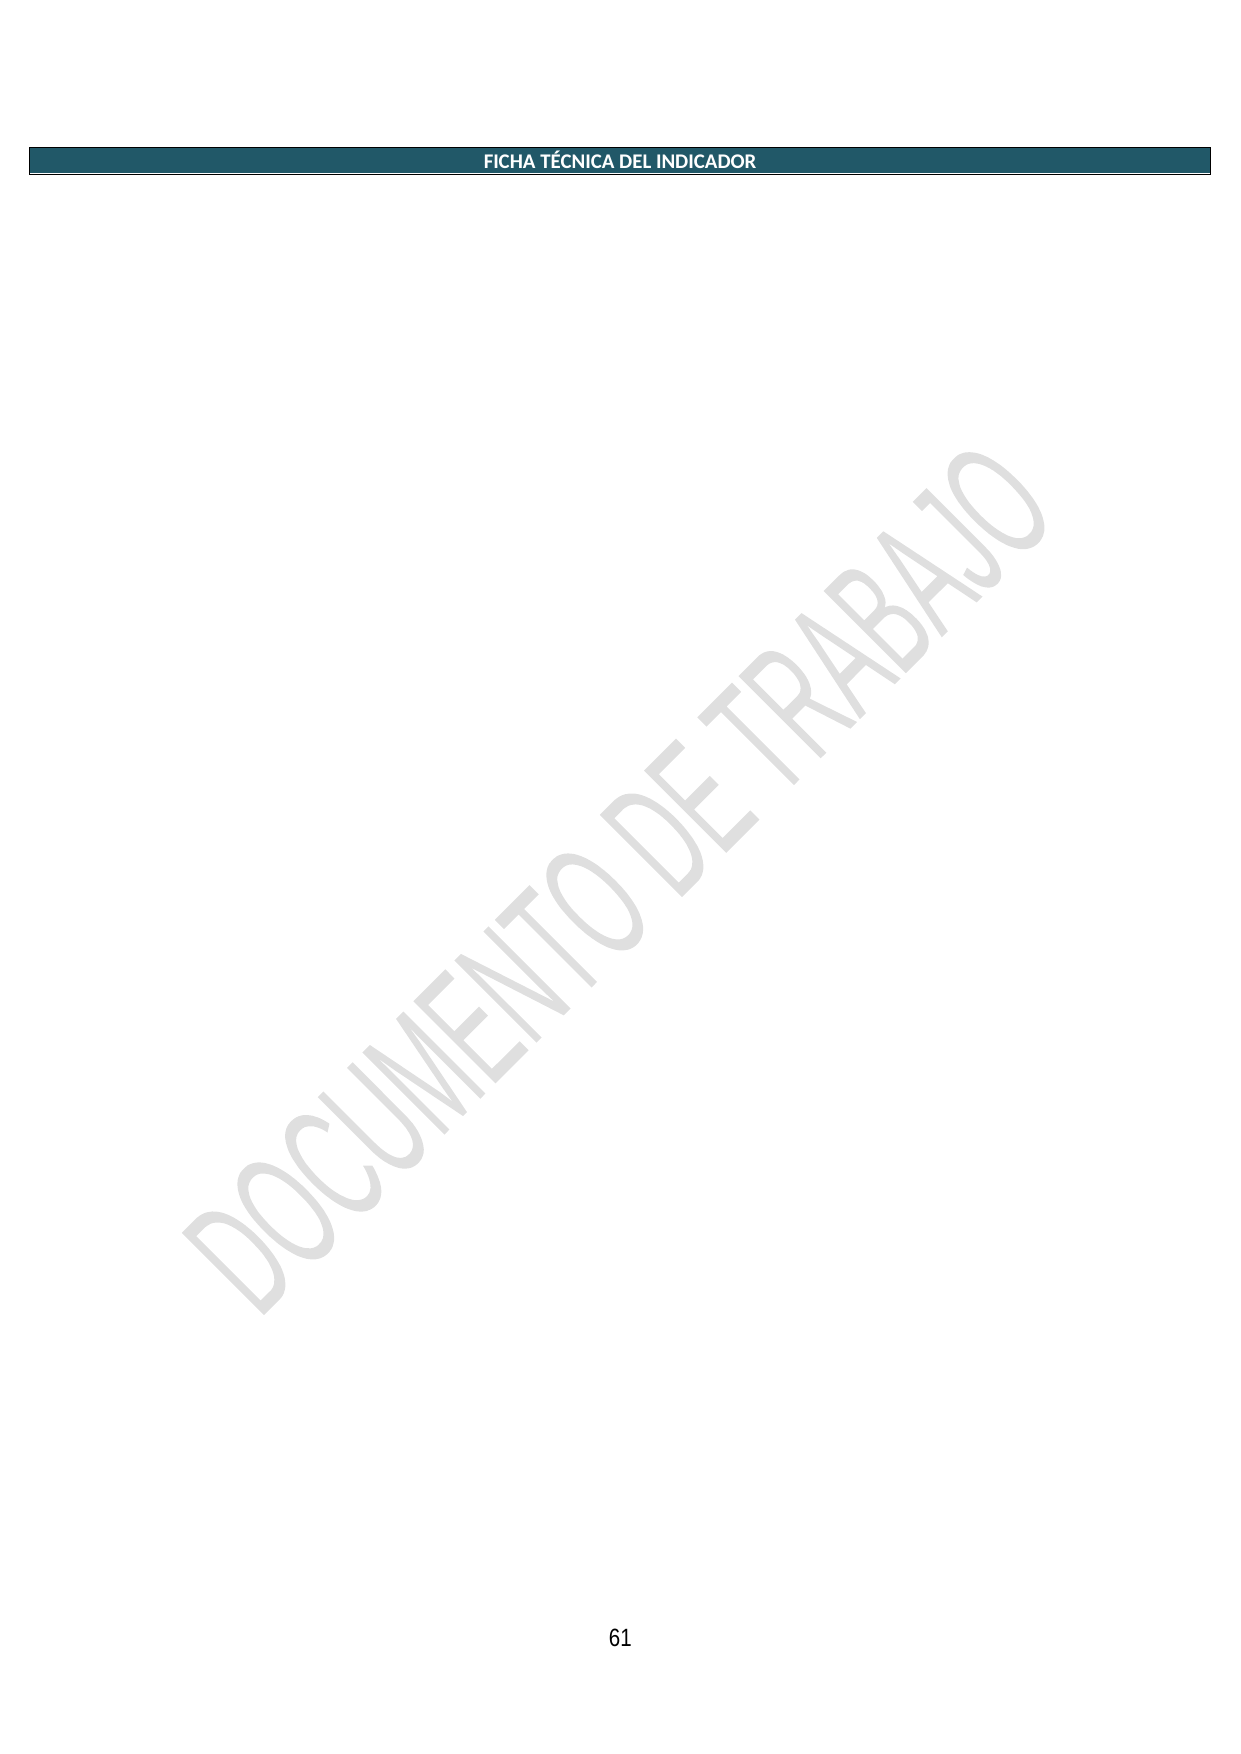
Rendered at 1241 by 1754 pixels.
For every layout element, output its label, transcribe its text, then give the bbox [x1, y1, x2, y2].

table_header FICHA TÉCNICA DEL INDICADOR [30, 148, 1210, 173]
